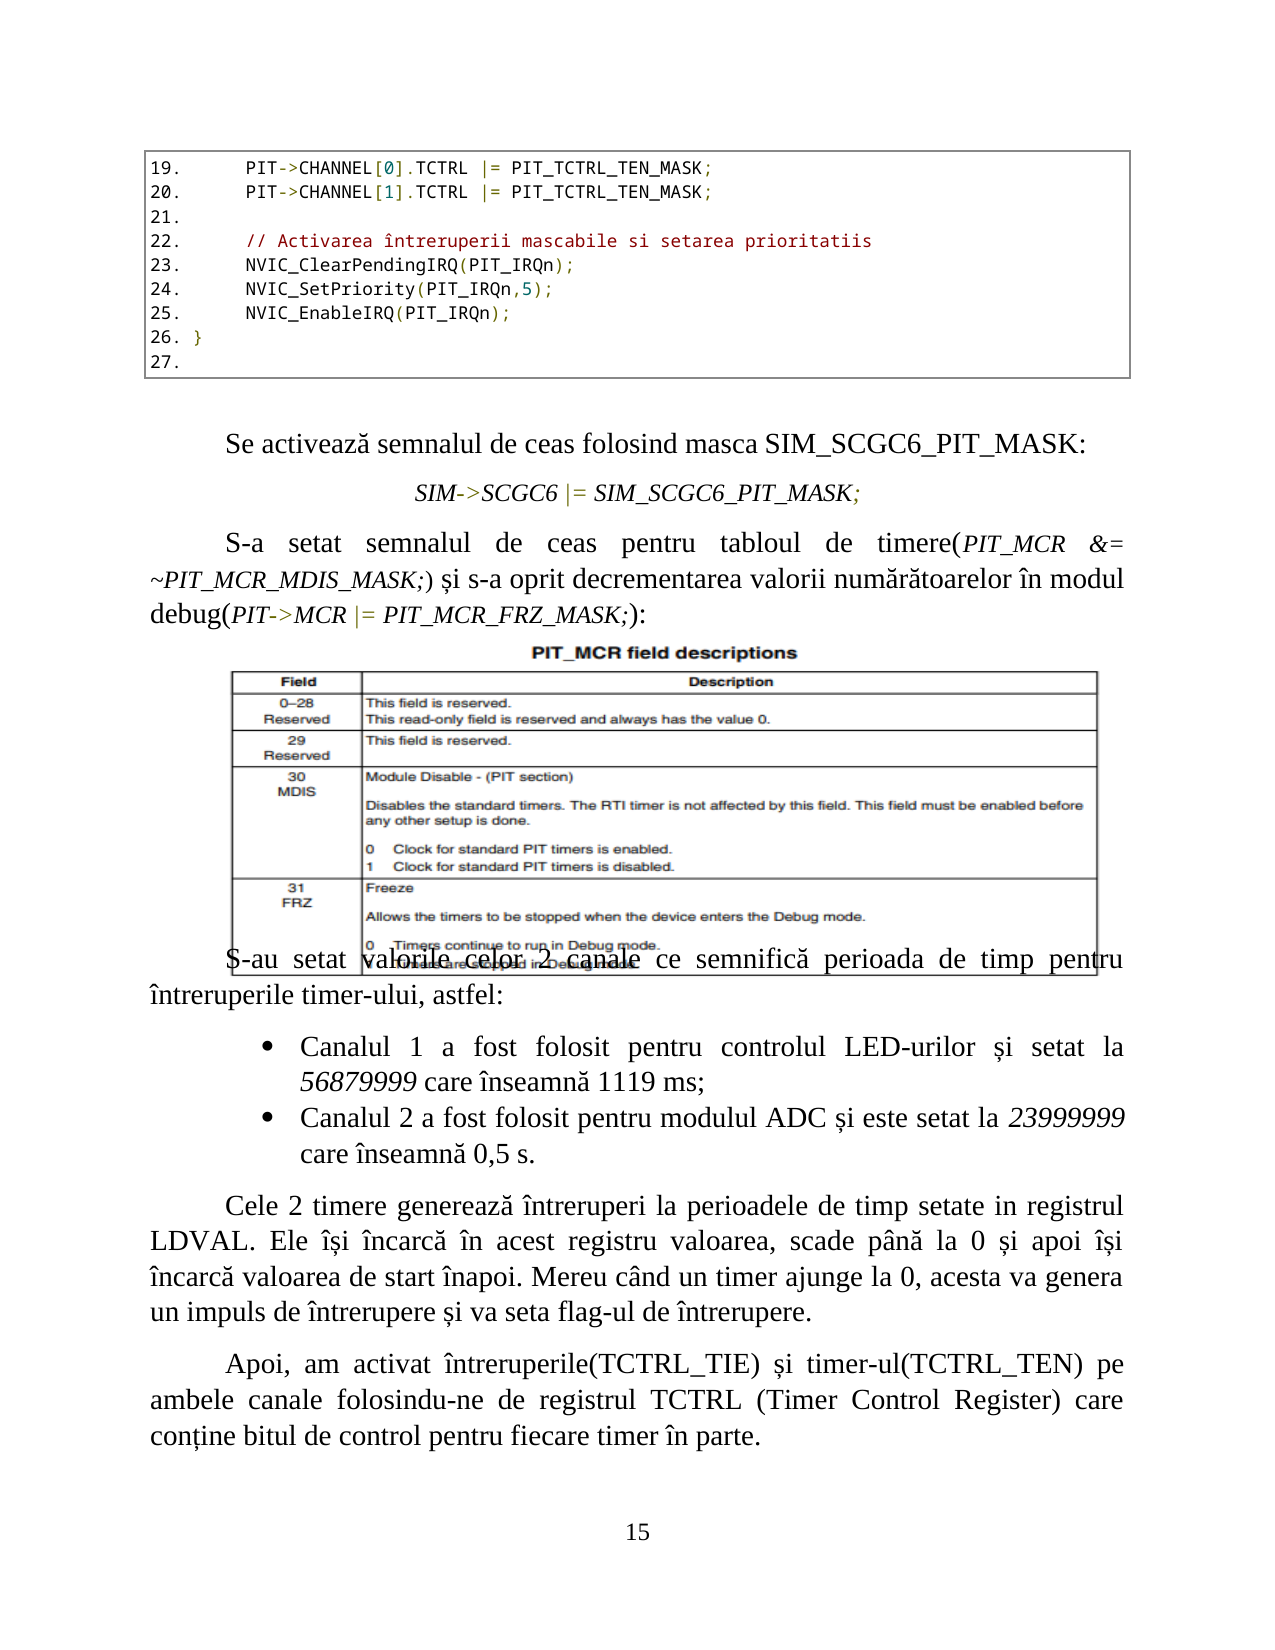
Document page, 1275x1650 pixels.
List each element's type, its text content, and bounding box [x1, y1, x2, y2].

text S-a setat semnalul de ceas pentru tabloul de timere(PIT_MCR &= ~PIT_MCR_MDIS_MASK;) și s-a oprit decrementarea valorii numărătoarelor în modul debug(PIT->MCR |= PIT_MCR_FRZ_MASK;): [150, 525, 1125, 630]
picture [196, 635, 1123, 941]
text Se activează semnalul de ceas folosind masca SIM_SCGC6_PIT_MASK: [150, 426, 1125, 459]
list Canalul 2 a fost folosit pentru modulul ADC și este setat la 23999999 care înseamnă 0,5 s. [262, 1100, 1125, 1169]
text 21. [150, 204, 1125, 228]
text 19. PIT->CHANNEL[0].TCTRL |= PIT_TCTRL_TEN_MASK; [146, 152, 1129, 180]
text 22. // Activarea întreruperii mascabile si setarea prioritatiis [150, 228, 1125, 252]
text Cele 2 timere generează întreruperi la perioadele de timp setate in registrul LDVAL. Ele își încarcă în acest registru valoarea, scade până la 0 și apoi își încarcă valoarea de start înapoi. Mereu când un timer ajunge la 0, acesta va genera un impuls de întrerupere și va seta flag-ul de întrerupere. [150, 1188, 1125, 1328]
text 26. } [150, 325, 1125, 343]
text 24. NVIC_SetPriority(PIT_IRQn,5); [150, 277, 1125, 301]
list Canalul 1 a fost folosit pentru controlul LED-urilor și setat la 56879999 care înseamnă 1119 ms; [262, 1029, 1125, 1098]
text Apoi, am activat întreruperile(TCTRL_TIE) și timer-ul(TCTRL_TEN) pe ambele canale folosindu-ne de registrul TCTRL (Timer Control Register) care conține bitul de control pentru fiecare timer în parte. [150, 1347, 1125, 1451]
text 27. [146, 343, 1129, 377]
text S-au setat valorile celor 2 canale ce semnifică perioada de timp pentru întreruperile timer-ului, astfel: [150, 941, 1125, 1010]
text 25. NVIC_EnableIRQ(PIT_IRQn); [150, 301, 1125, 325]
text 20. PIT->CHANNEL[1].TCTRL |= PIT_TCTRL_TEN_MASK; [150, 180, 1125, 204]
text 23. NVIC_ClearPendingIRQ(PIT_IRQn); [150, 252, 1125, 277]
text SIM->SCGC6 |= SIM_SCGC6_PIT_MASK; [150, 478, 1125, 507]
